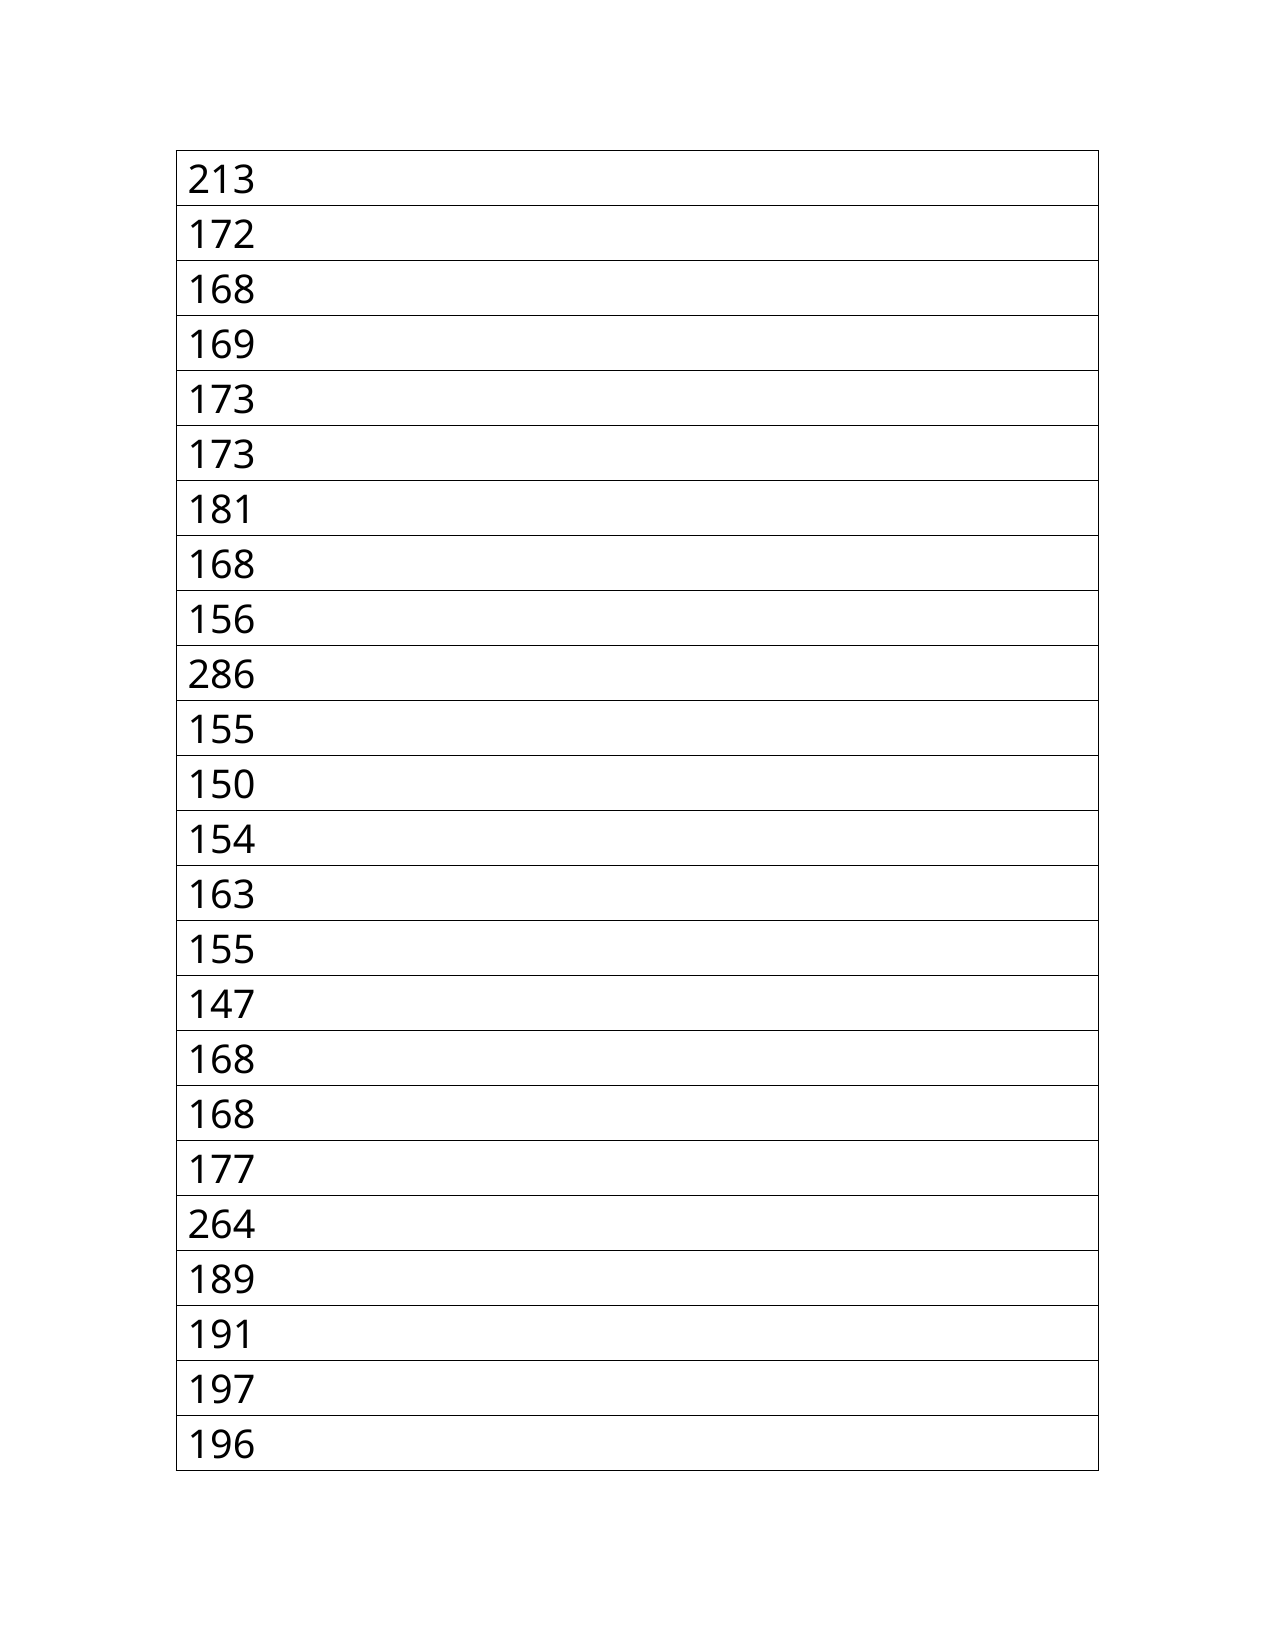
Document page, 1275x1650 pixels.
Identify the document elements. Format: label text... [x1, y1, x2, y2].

table_cell 156 [177, 591, 1098, 645]
table_cell 150 [177, 756, 1098, 810]
table_cell 172 [177, 206, 1098, 260]
table_cell 155 [177, 921, 1098, 975]
table_cell 191 [177, 1306, 1098, 1360]
table_cell 196 [177, 1416, 1098, 1470]
table_cell 169 [177, 316, 1098, 370]
table_cell 154 [177, 811, 1098, 865]
table_cell 168 [177, 1086, 1098, 1140]
table_cell 286 [177, 646, 1098, 700]
table_cell 155 [177, 701, 1098, 755]
table_cell 264 [177, 1196, 1098, 1250]
table_cell 197 [177, 1361, 1098, 1415]
table_cell 181 [177, 481, 1098, 535]
table_cell 168 [177, 261, 1098, 315]
table_cell 173 [177, 371, 1098, 425]
table_cell 173 [177, 426, 1098, 480]
table_cell 189 [177, 1251, 1098, 1305]
table_cell 213 [177, 151, 1098, 205]
table_cell 147 [177, 976, 1098, 1030]
table_cell 163 [177, 866, 1098, 920]
table_cell 177 [177, 1141, 1098, 1195]
table_cell 168 [177, 1031, 1098, 1085]
table_cell 168 [177, 536, 1098, 590]
